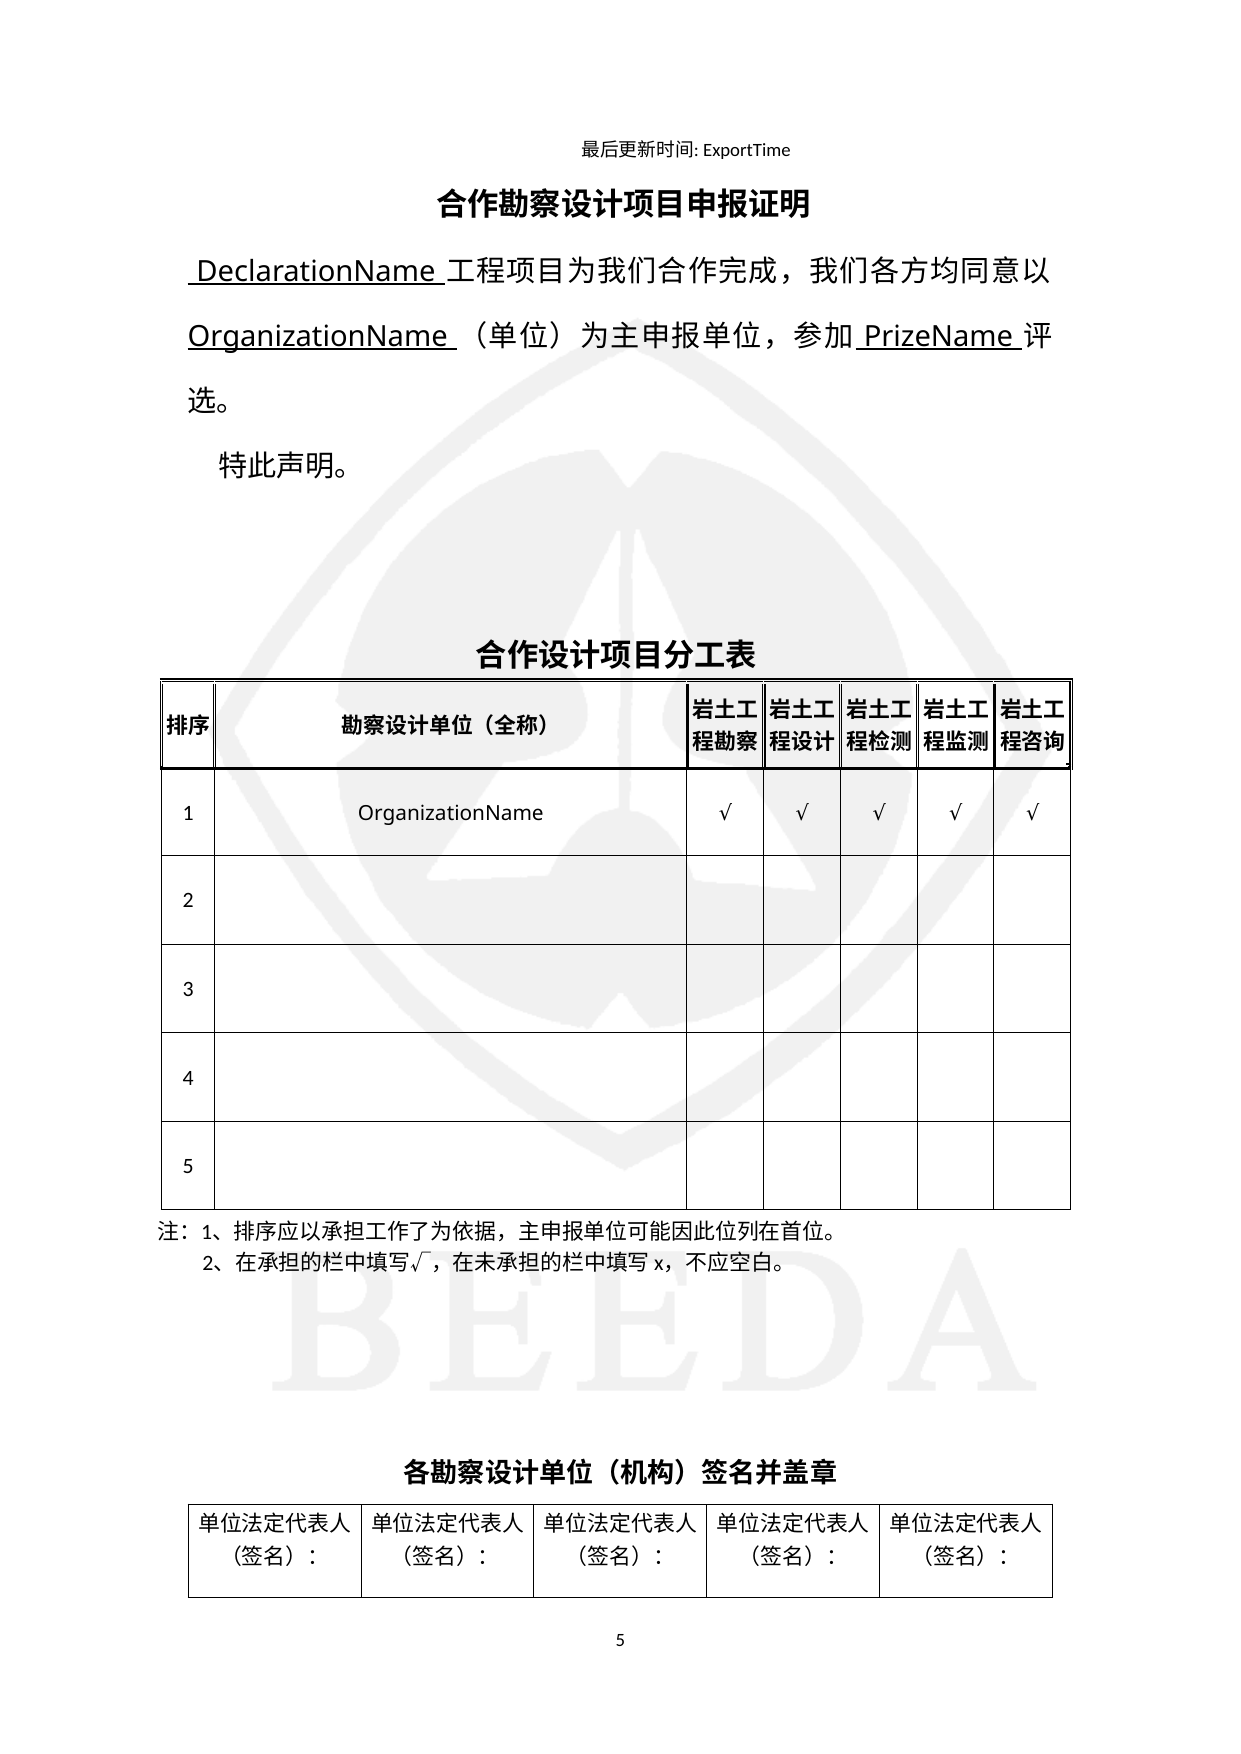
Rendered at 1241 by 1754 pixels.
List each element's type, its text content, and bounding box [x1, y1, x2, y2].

table_cell [155, 677, 1077, 1212]
table_header 单位法定代表人（签名）： （单位公章） [189, 1505, 361, 1597]
table_header 单位法定代表人（签名）： （单位公章） [707, 1505, 879, 1597]
table_header 合作勘察设计项目申报证明 [186, 168, 1061, 236]
table_header 单位法定代表人（签名）： （单位公章） [362, 1505, 533, 1597]
table_cell 注：1、排序应以承担工作了为依据，主申报单位可能因此位列在首位。 2、在承担的栏中填写√，在未承担的栏中填写x，不应空白。 [155, 1212, 1077, 1278]
table_header 合作设计项目分工表 [155, 628, 1077, 677]
table_header 单位法定代表人（签名）： （单位公章） [534, 1505, 706, 1597]
text DeclarationName 工程项目为我们合作完成，我们各方均同意以 OrganizationName （单位）为主申报单位，参加 PrizeName 评选。 特此声明。 [187, 236, 1053, 496]
text 各勘察设计单位（机构）签名并盖章 [187, 1438, 1053, 1503]
table_header 单位法定代表人（签名）： （单位公章） [880, 1505, 1052, 1597]
